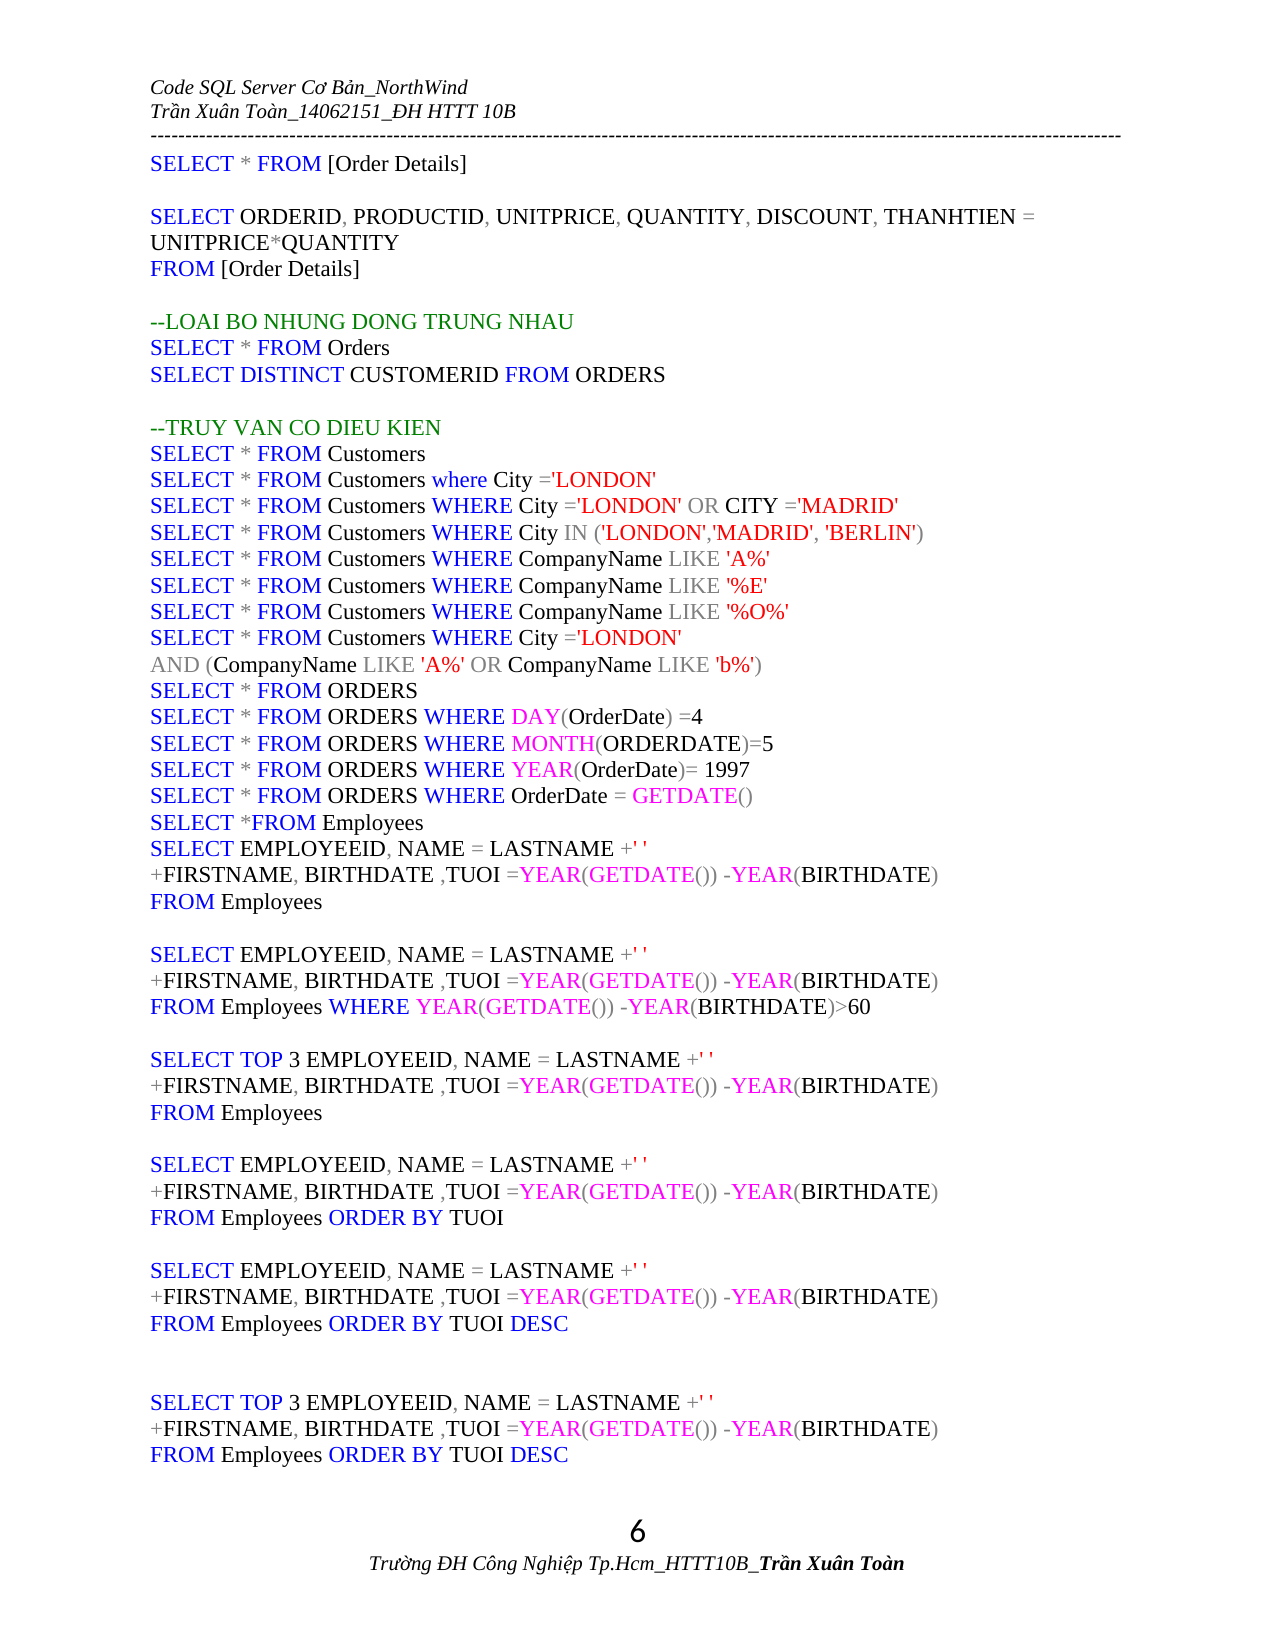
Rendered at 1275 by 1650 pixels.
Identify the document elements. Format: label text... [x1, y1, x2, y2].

text SELECT EMPLOYEEID, NAME = LASTNAME +' ' [150, 941, 1125, 967]
text SELECT * FROM ORDERS [150, 677, 1125, 703]
text SELECT * FROM ORDERS WHERE MONTH(ORDERDATE)=5 [150, 730, 1125, 756]
text +FIRSTNAME, BIRTHDATE ,TUOI =YEAR(GETDATE()) -YEAR(BIRTHDATE) [150, 1178, 1125, 1204]
text SELECT TOP 3 EMPLOYEEID, NAME = LASTNAME +' ' [150, 1389, 1125, 1415]
text SELECT * FROM Customers WHERE City ='LONDON' OR CITY ='MADRID' [150, 493, 1125, 519]
text SELECT * FROM Customers WHERE City IN ('LONDON','MADRID', 'BERLIN') [150, 519, 1125, 545]
text SELECT * FROM Customers WHERE CompanyName LIKE '%O%' [150, 598, 1125, 624]
text SELECT * FROM [Order Details] [150, 150, 1125, 176]
text SELECT EMPLOYEEID, NAME = LASTNAME +' ' [150, 1257, 1125, 1283]
text +FIRSTNAME, BIRTHDATE ,TUOI =YEAR(GETDATE()) -YEAR(BIRTHDATE) [150, 862, 1125, 888]
text SELECT DISTINCT CUSTOMERID FROM ORDERS [150, 361, 1125, 387]
text SELECT * FROM ORDERS WHERE DAY(OrderDate) =4 [150, 703, 1125, 730]
text FROM [Order Details] [150, 255, 1125, 282]
text --TRUY VAN CO DIEU KIEN [150, 413, 1125, 440]
text +FIRSTNAME, BIRTHDATE ,TUOI =YEAR(GETDATE()) -YEAR(BIRTHDATE) [150, 1283, 1125, 1309]
text FROM Employees [150, 1099, 1125, 1125]
text +FIRSTNAME, BIRTHDATE ,TUOI =YEAR(GETDATE()) -YEAR(BIRTHDATE) [150, 1072, 1125, 1099]
text FROM Employees WHERE YEAR(GETDATE()) -YEAR(BIRTHDATE)>60 [150, 993, 1125, 1020]
text SELECT EMPLOYEEID, NAME = LASTNAME +' ' [150, 835, 1125, 862]
text SELECT * FROM Customers WHERE City ='LONDON' [150, 624, 1125, 651]
text +FIRSTNAME, BIRTHDATE ,TUOI =YEAR(GETDATE()) -YEAR(BIRTHDATE) [150, 1415, 1125, 1441]
text AND (CompanyName LIKE 'A%' OR CompanyName LIKE 'b%') [150, 651, 1125, 677]
text SELECT * FROM ORDERS WHERE OrderDate = GETDATE() [150, 782, 1125, 809]
text SELECT * FROM Customers [150, 440, 1125, 466]
text FROM Employees [150, 888, 1125, 914]
text SELECT * FROM ORDERS WHERE YEAR(OrderDate)= 1997 [150, 756, 1125, 782]
text FROM Employees ORDER BY TUOI [150, 1204, 1125, 1231]
text FROM Employees ORDER BY TUOI DESC [150, 1309, 1125, 1336]
text SELECT * FROM Customers where City ='LONDON' [150, 466, 1125, 493]
text --LOAI BO NHUNG DONG TRUNG NHAU [150, 308, 1125, 334]
text SELECT * FROM Customers WHERE CompanyName LIKE 'A%' [150, 545, 1125, 572]
text SELECT EMPLOYEEID, NAME = LASTNAME +' ' [150, 1151, 1125, 1178]
text SELECT ORDERID, PRODUCTID, UNITPRICE, QUANTITY, DISCOUNT, THANHTIEN = UNITPRICE*QUANTITY [150, 203, 1125, 255]
text FROM Employees ORDER BY TUOI DESC [150, 1441, 1125, 1468]
text SELECT *FROM Employees [150, 809, 1125, 835]
text SELECT TOP 3 EMPLOYEEID, NAME = LASTNAME +' ' [150, 1046, 1125, 1072]
text SELECT * FROM Orders [150, 334, 1125, 361]
text +FIRSTNAME, BIRTHDATE ,TUOI =YEAR(GETDATE()) -YEAR(BIRTHDATE) [150, 967, 1125, 993]
text SELECT * FROM Customers WHERE CompanyName LIKE '%E' [150, 572, 1125, 598]
